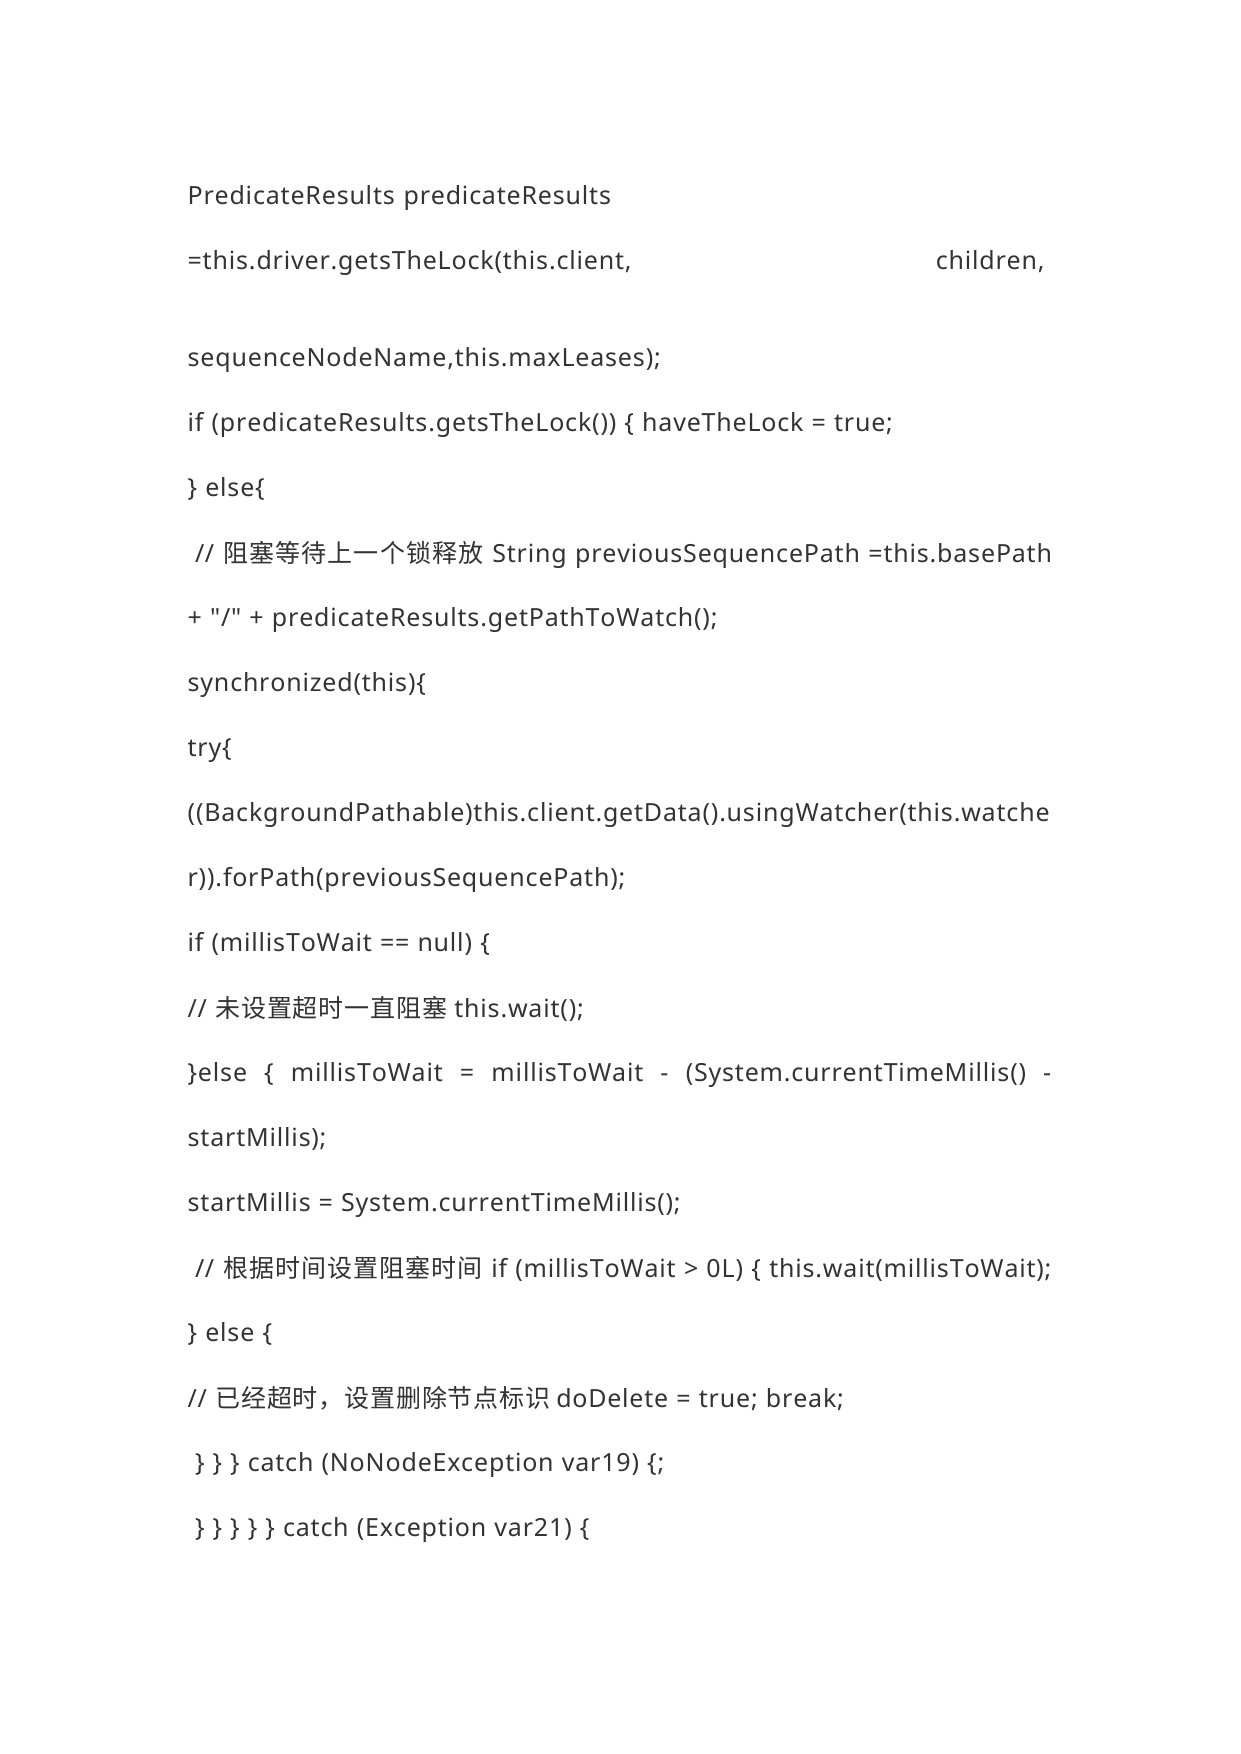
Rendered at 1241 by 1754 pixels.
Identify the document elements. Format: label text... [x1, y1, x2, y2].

text } } } catch (NoNodeException var19) {; [187, 1429, 1053, 1494]
text }else { millisToWait = millisToWait - (System.currentTimeMillis() -startMillis); [187, 1039, 1053, 1169]
text ((BackgroundPathable)this.client.getData().usingWatcher(this.watcher)).forPath(previousSequencePath); [187, 779, 1053, 909]
text // 已经超时，设置删除节点标识doDelete = true; break; [187, 1364, 1053, 1429]
text synchronized(this){ [187, 649, 1053, 714]
text sequenceNodeName,this.maxLeases); [187, 324, 1053, 389]
text } else{ [187, 454, 1053, 519]
text if (predicateResults.getsTheLock()) { haveTheLock = true; [187, 389, 1053, 454]
text startMillis = System.currentTimeMillis(); [187, 1169, 1053, 1234]
text // 未设置超时一直阻塞 this.wait(); [187, 974, 1053, 1039]
text PredicateResults predicateResults =this.driver.getsTheLock(this.client, children, [187, 162, 1053, 324]
text if (millisToWait == null) { [187, 909, 1053, 974]
text } } } } } catch (Exception var21) { [187, 1494, 1053, 1559]
text try{ [187, 714, 1053, 779]
text // 根据时间设置阻塞时间 if (millisToWait > 0L) { this.wait(millisToWait); } else { [187, 1234, 1053, 1364]
text // 阻塞等待上一个锁释放 String previousSequencePath =this.basePath + "/" + predicateResults.getPathToWatch(); [187, 519, 1053, 649]
